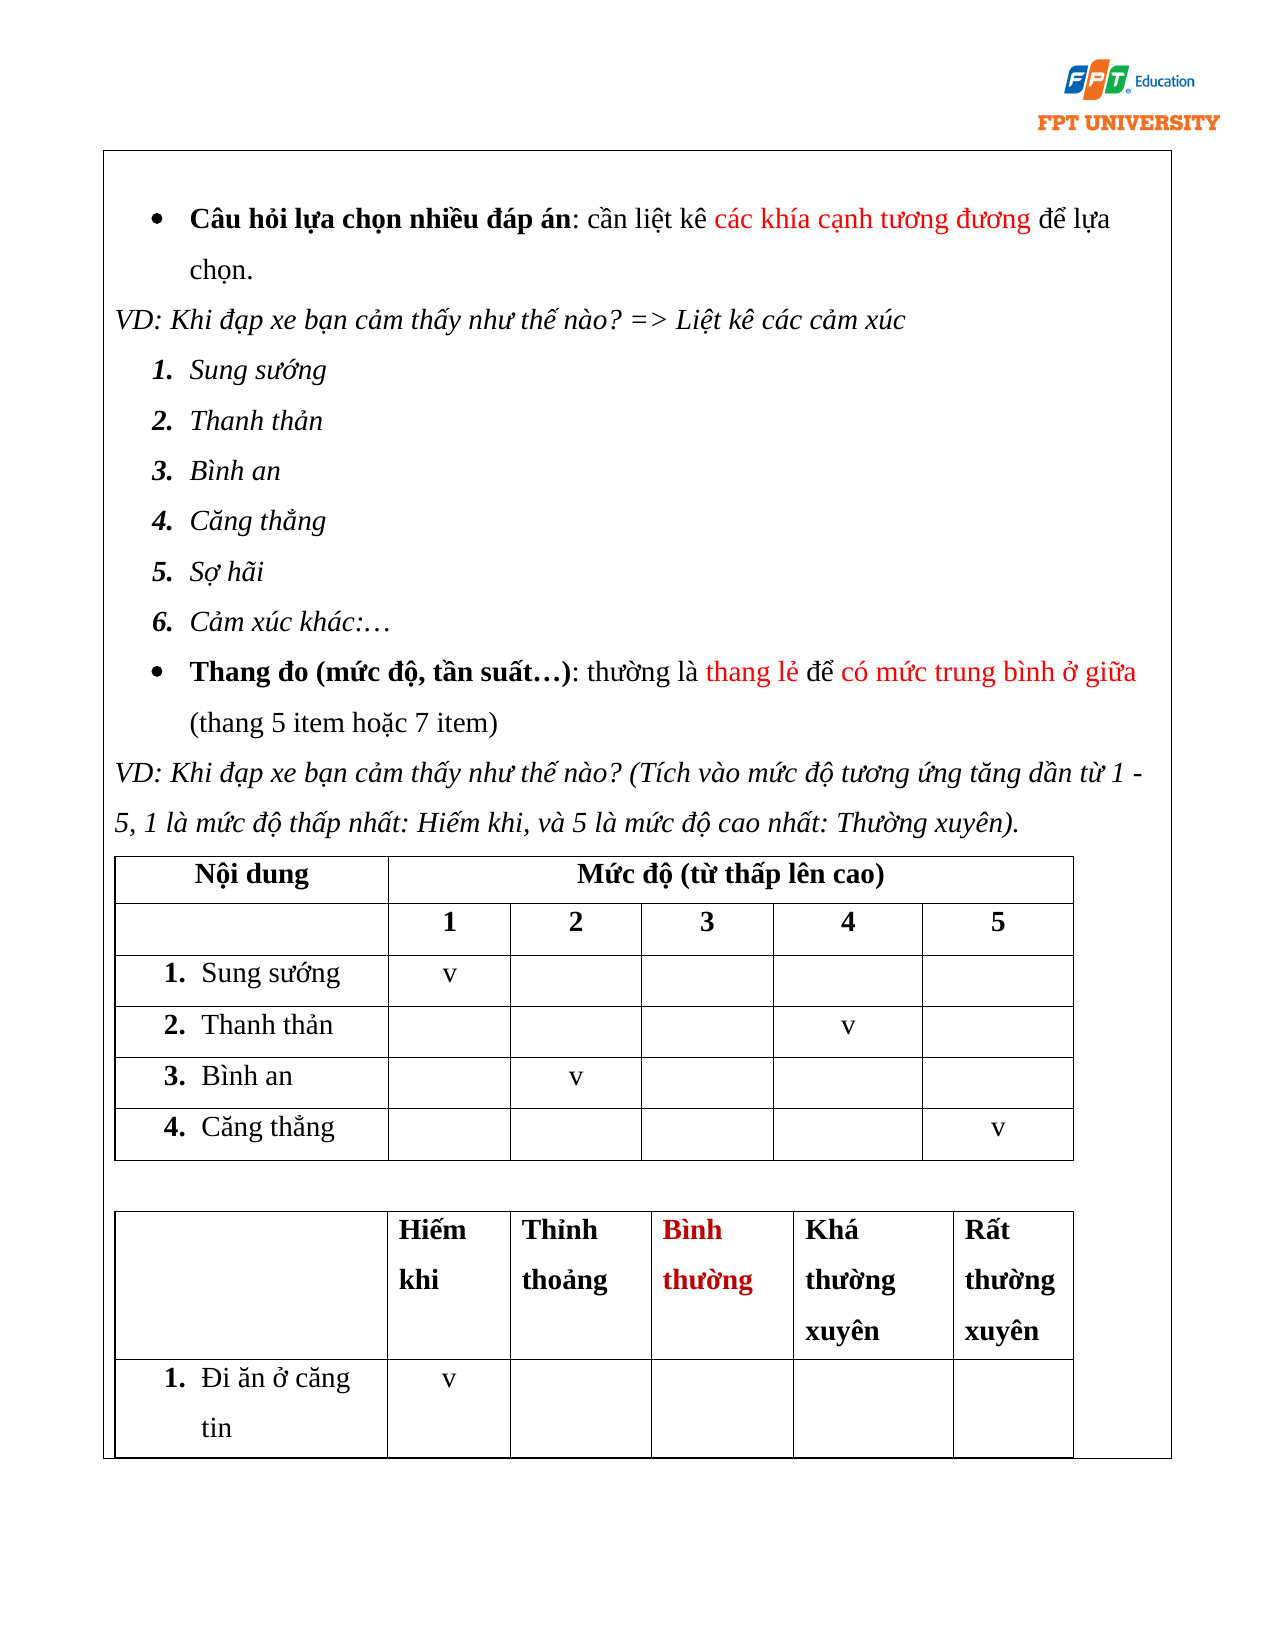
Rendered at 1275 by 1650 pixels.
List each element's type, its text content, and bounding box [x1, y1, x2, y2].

picture [1025, 39, 1227, 150]
